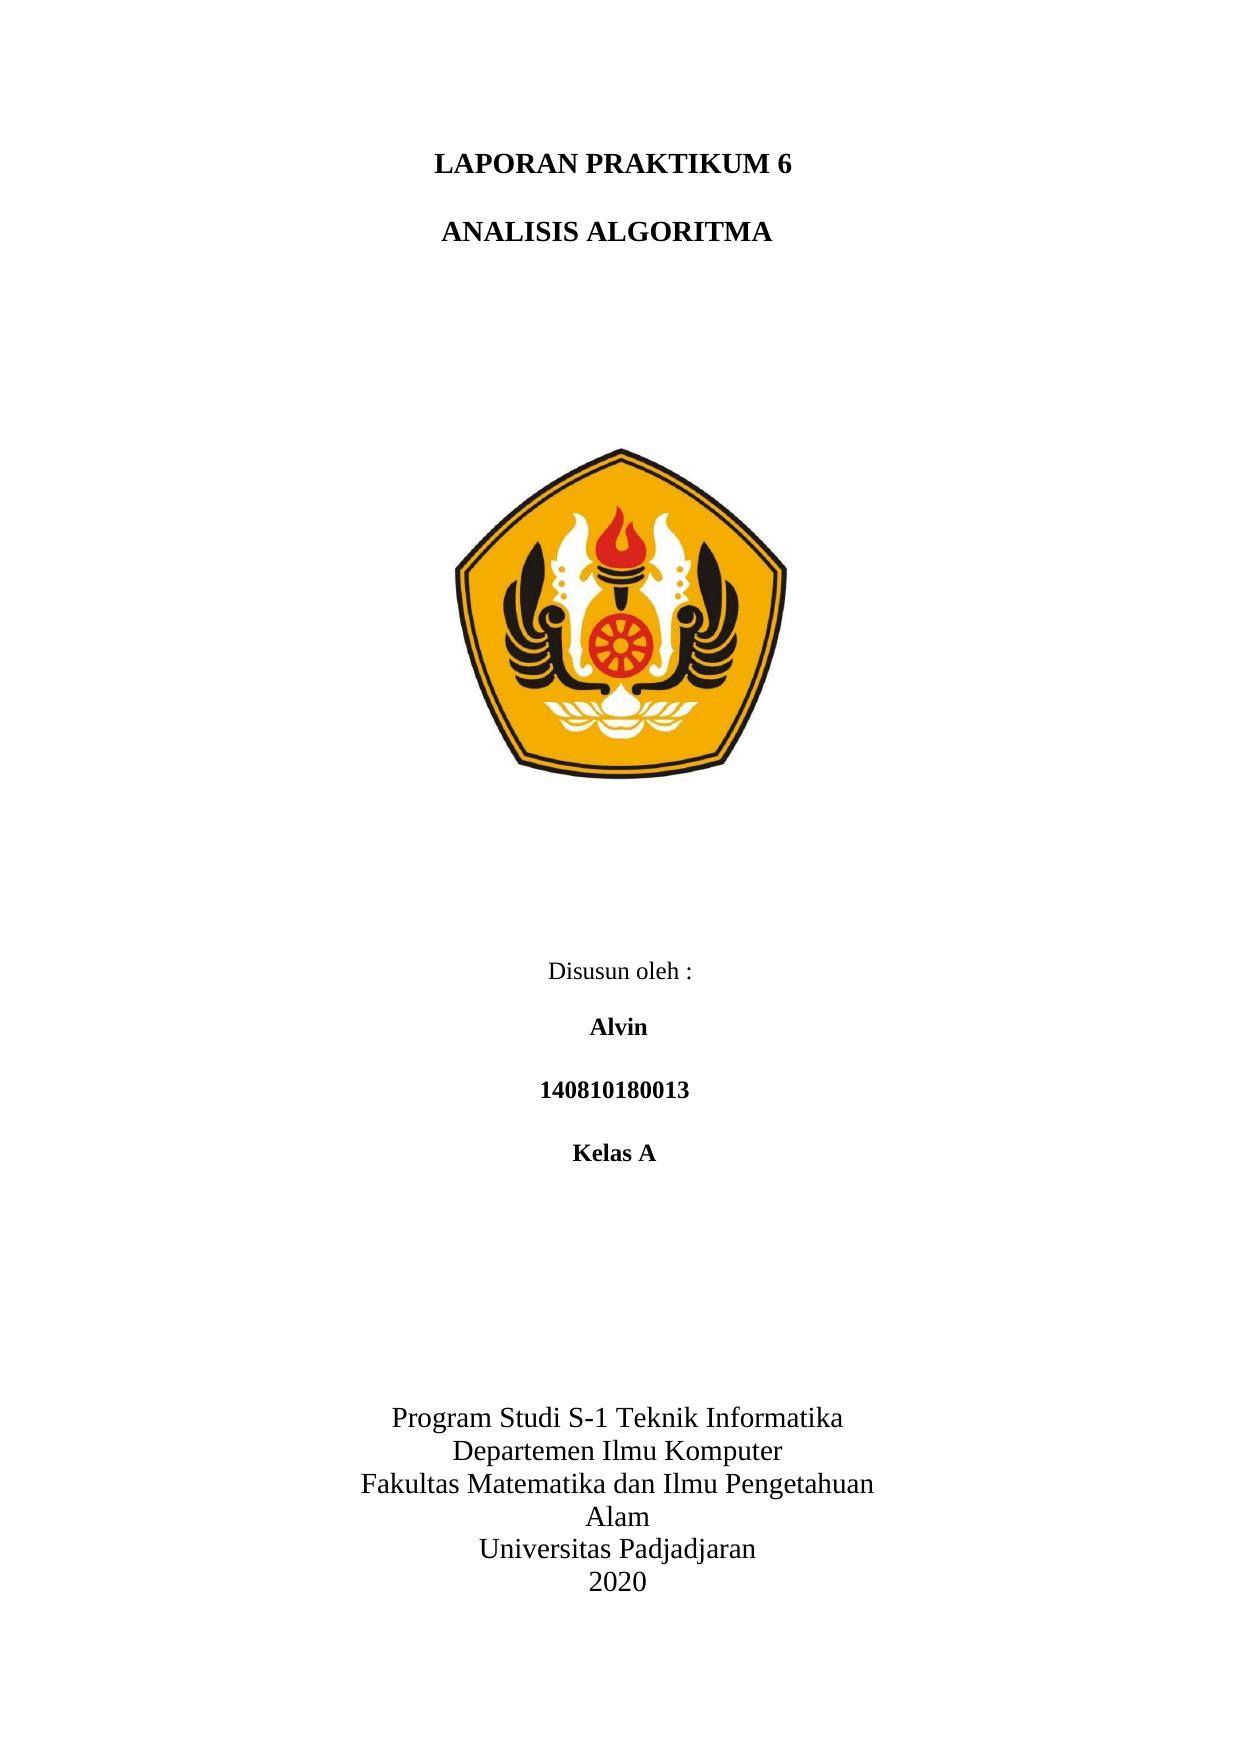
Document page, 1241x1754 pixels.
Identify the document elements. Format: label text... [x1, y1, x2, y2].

text Fakultas Matematika dan Ilmu Pengetahuan Alam [346, 1467, 889, 1532]
picture [406, 428, 835, 799]
text 140810180013 [150, 1075, 1078, 1104]
text Program Studi S-1 Teknik Informatika Departemen Ilmu Komputer [346, 1401, 889, 1467]
text 2020 [346, 1565, 889, 1598]
text Universitas Padjadjaran [346, 1532, 889, 1565]
text Disusun oleh : [150, 958, 1090, 985]
text Kelas A [150, 1138, 1078, 1167]
text Alvin [150, 1012, 1087, 1041]
text ANALISIS ALGORITMA [150, 214, 1064, 248]
text LAPORAN PRAKTIKUM 6 [150, 146, 1076, 179]
